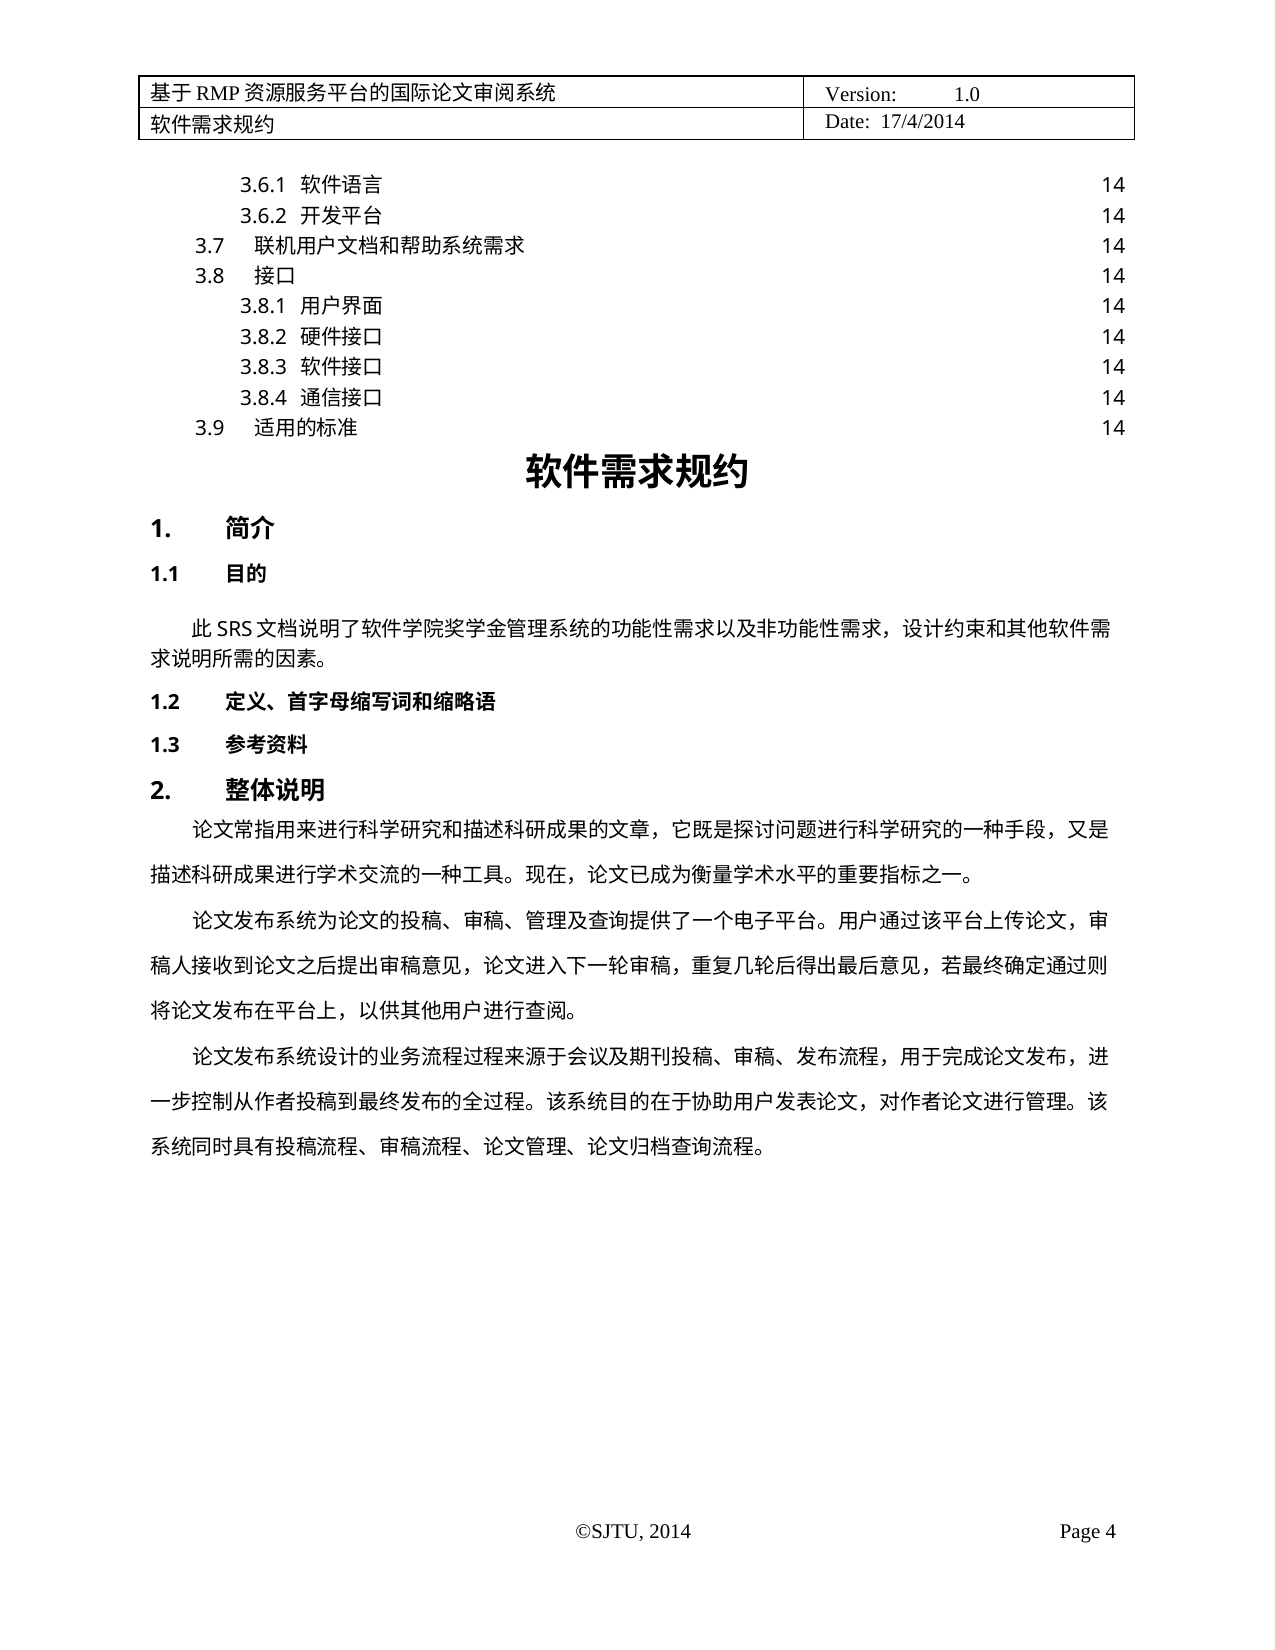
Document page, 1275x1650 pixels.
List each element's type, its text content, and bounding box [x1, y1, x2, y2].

text 3.8 接口 14 [195, 259, 1050, 290]
text 论文发布系统为论文的投稿、审稿、管理及查询提供了一个电子平台。用户通过该平台上传论文，审稿人接收到论文之后提出审稿意见，论文进入下一轮审稿，重复几轮后得出最后意见，若最终确定通过则将论文发布在平台上，以供其他用户进行查阅。 [150, 904, 1125, 1025]
text 3.8.3 软件接口 14 [240, 350, 1125, 381]
text 3.8.1 用户界面 14 [240, 290, 1125, 320]
subtitle 简介 [150, 508, 1125, 544]
text 论文常指用来进行科学研究和描述科研成果的文章，它既是探讨问题进行科学研究的一种手段，又是描述科研成果进行学术交流的一种工具。现在，论文已成为衡量学术水平的重要指标之一。 [150, 813, 1125, 889]
text 3.6.1 软件语言 14 [240, 168, 1125, 199]
title 软件需求规约 [150, 441, 1125, 496]
subtitle 目的 [150, 557, 1125, 587]
text 3.8.2 硬件接口 14 [240, 320, 1125, 350]
text 3.6.2 开发平台 14 [240, 199, 1125, 229]
subtitle 整体说明 [150, 771, 1125, 807]
text 3.7 联机用户文档和帮助系统需求 14 [195, 229, 1050, 259]
text 3.8.4 通信接口 14 [240, 381, 1125, 411]
subtitle 参考资料 [150, 728, 1125, 758]
subtitle 定义、首字母缩写词和缩略语 [150, 685, 1125, 716]
text 此SRS文档说明了软件学院奖学金管理系统的功能性需求以及非功能性需求，设计约束和其他软件需求说明所需的因素。 [150, 612, 1125, 673]
text 3.9 适用的标准 14 [195, 411, 1050, 441]
text 论文发布系统设计的业务流程过程来源于会议及期刊投稿、审稿、发布流程，用于完成论文发布，进一步控制从作者投稿到最终发布的全过程。该系统目的在于协助用户发表论文，对作者论文进行管理。该系统同时具有投稿流程、审稿流程、论文管理、论文归档查询流程。 [150, 1040, 1125, 1161]
